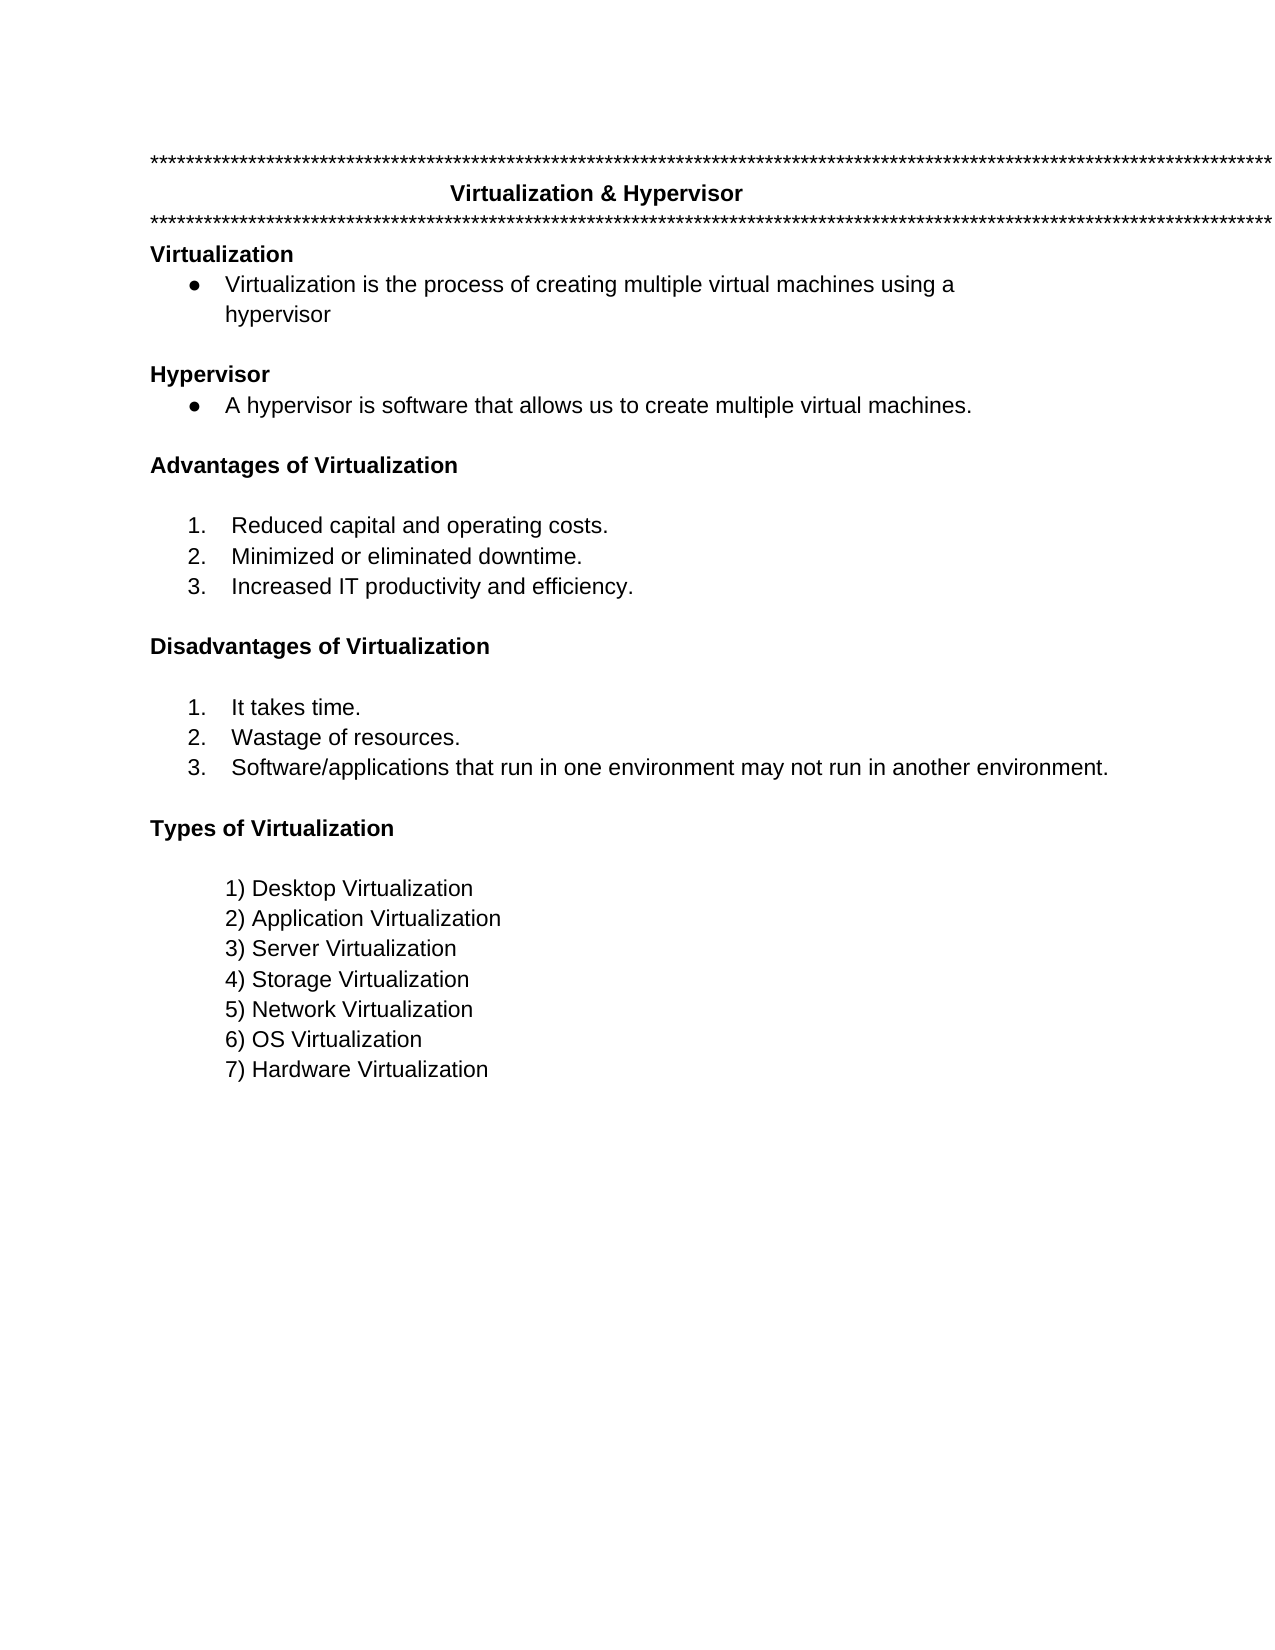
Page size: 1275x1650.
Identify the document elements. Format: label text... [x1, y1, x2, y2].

list Software/applications that run in one environment may not run in another environment. [187, 754, 1275, 781]
text Advantages of Virtualization [150, 452, 1275, 478]
text ****************************************************************************************************************************** [150, 150, 1275, 176]
text 4) Storage Virtualization [225, 966, 1275, 992]
list Wastage of resources. [187, 724, 1275, 750]
list Reduced capital and operating costs. [187, 512, 1275, 539]
text 5) Network Virtualization [225, 996, 1275, 1022]
text Types of Virtualization [150, 814, 1275, 841]
list Minimized or eliminated downtime. [187, 543, 1275, 569]
text Hypervisor [150, 361, 1275, 388]
list Virtualization is the process of creating multiple virtual machines using a [187, 271, 1275, 297]
text 2) Application Virtualization [225, 905, 1275, 932]
text Virtualization [150, 241, 1275, 267]
list It takes time. [187, 694, 1275, 720]
list Increased IT productivity and efficiency. [187, 573, 1275, 599]
text Disadvantages of Virtualization [150, 633, 1275, 660]
text 1) Desktop Virtualization [225, 875, 1275, 901]
text hypervisor [225, 301, 1275, 327]
text 3) Server Virtualization [225, 935, 1275, 962]
text Virtualization & Hypervisor [375, 180, 1275, 207]
list A hypervisor is software that allows us to create multiple virtual machines. [187, 392, 1275, 418]
text ****************************************************************************************************************************** [150, 210, 1275, 237]
text 7) Hardware Virtualization [225, 1056, 1275, 1083]
text 6) OS Virtualization [225, 1026, 1275, 1052]
